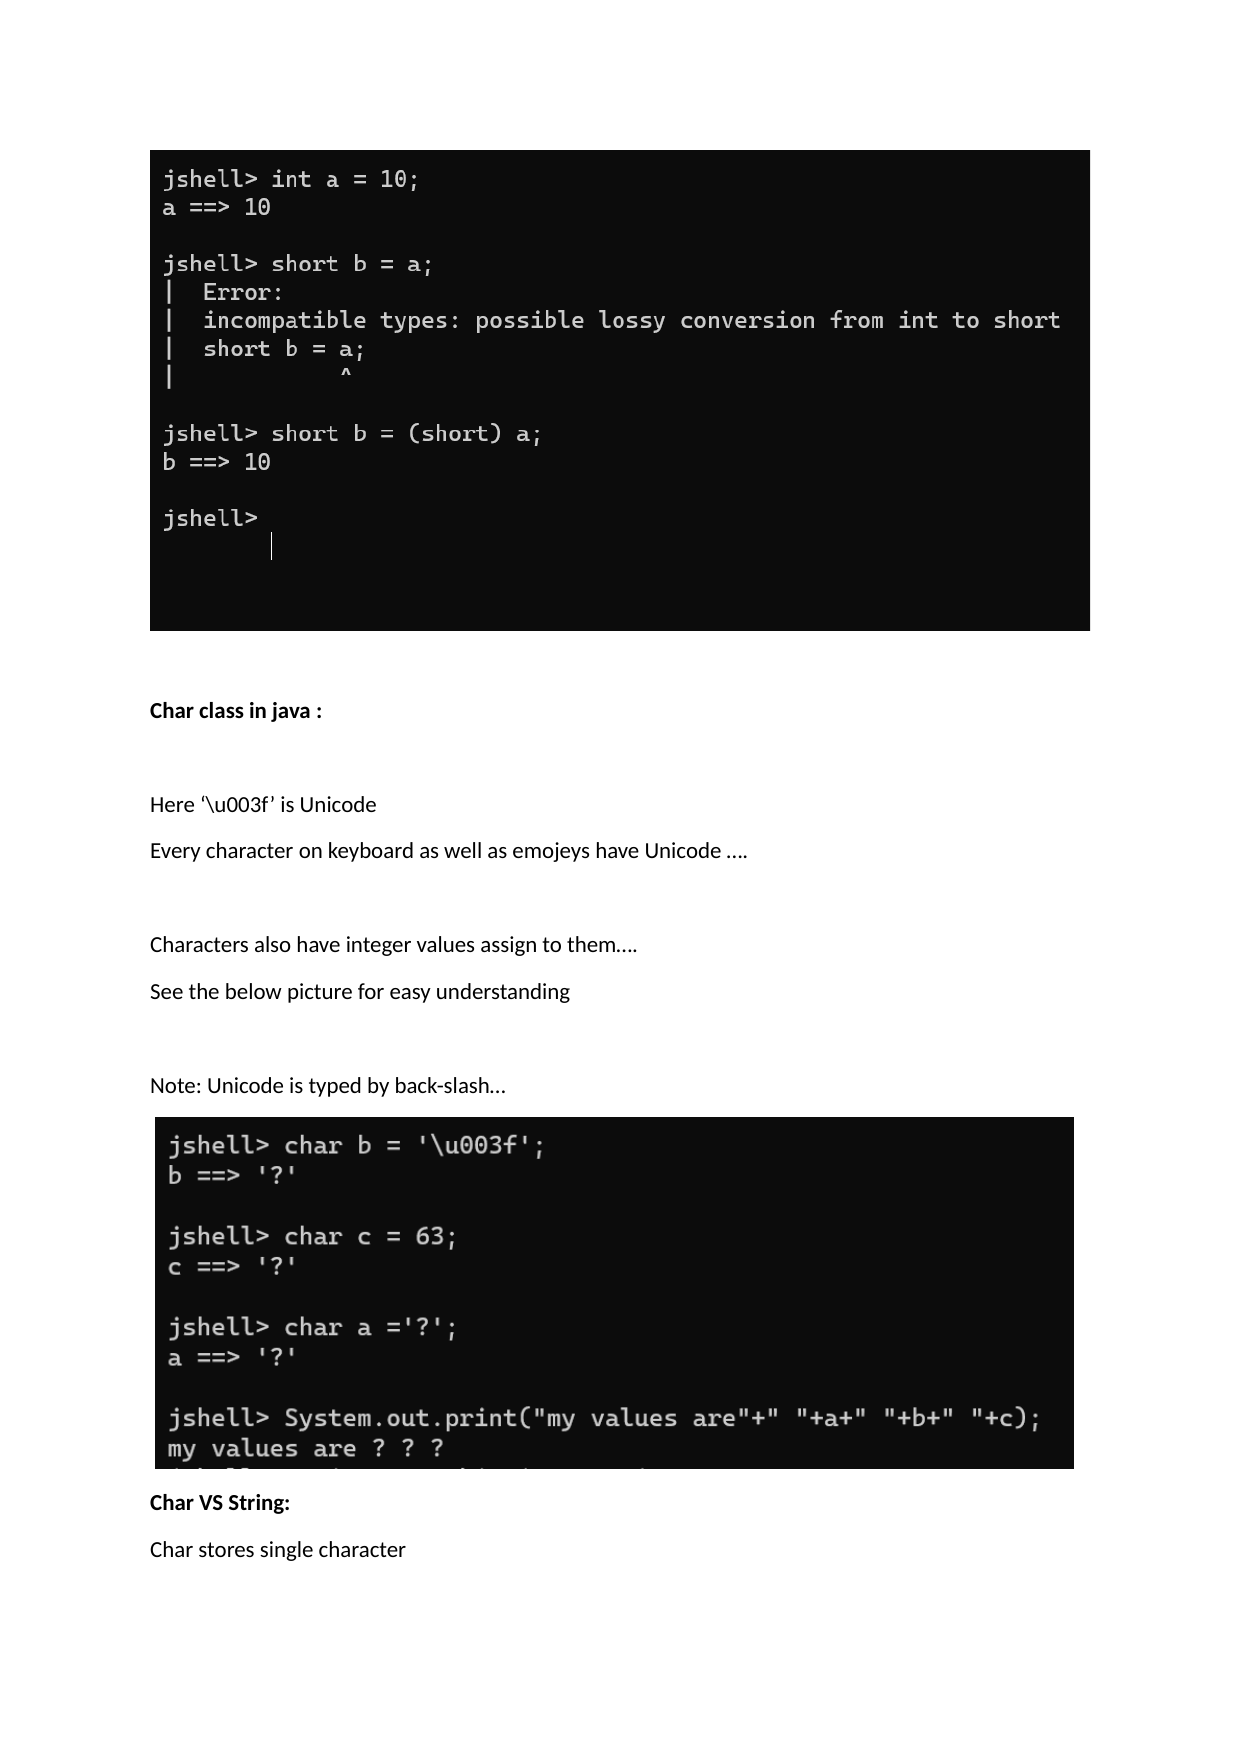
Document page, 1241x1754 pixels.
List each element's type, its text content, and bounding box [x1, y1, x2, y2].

text Char stores single character [150, 1535, 1090, 1563]
picture [150, 150, 1091, 631]
text Every character on keyboard as well as emojeys have Unicode …. [150, 837, 1090, 865]
text Note: Unicode is typed by back-slash… [150, 1071, 1090, 1099]
text Here ‘\u003f’ is Unicode [150, 790, 1090, 818]
text Characters also have integer values assign to them…. [150, 930, 1090, 958]
text Char VS String: [150, 1488, 1090, 1516]
text See the below picture for easy understanding [150, 977, 1090, 1005]
picture [155, 1117, 1074, 1469]
text Char class in java : [150, 696, 1090, 724]
